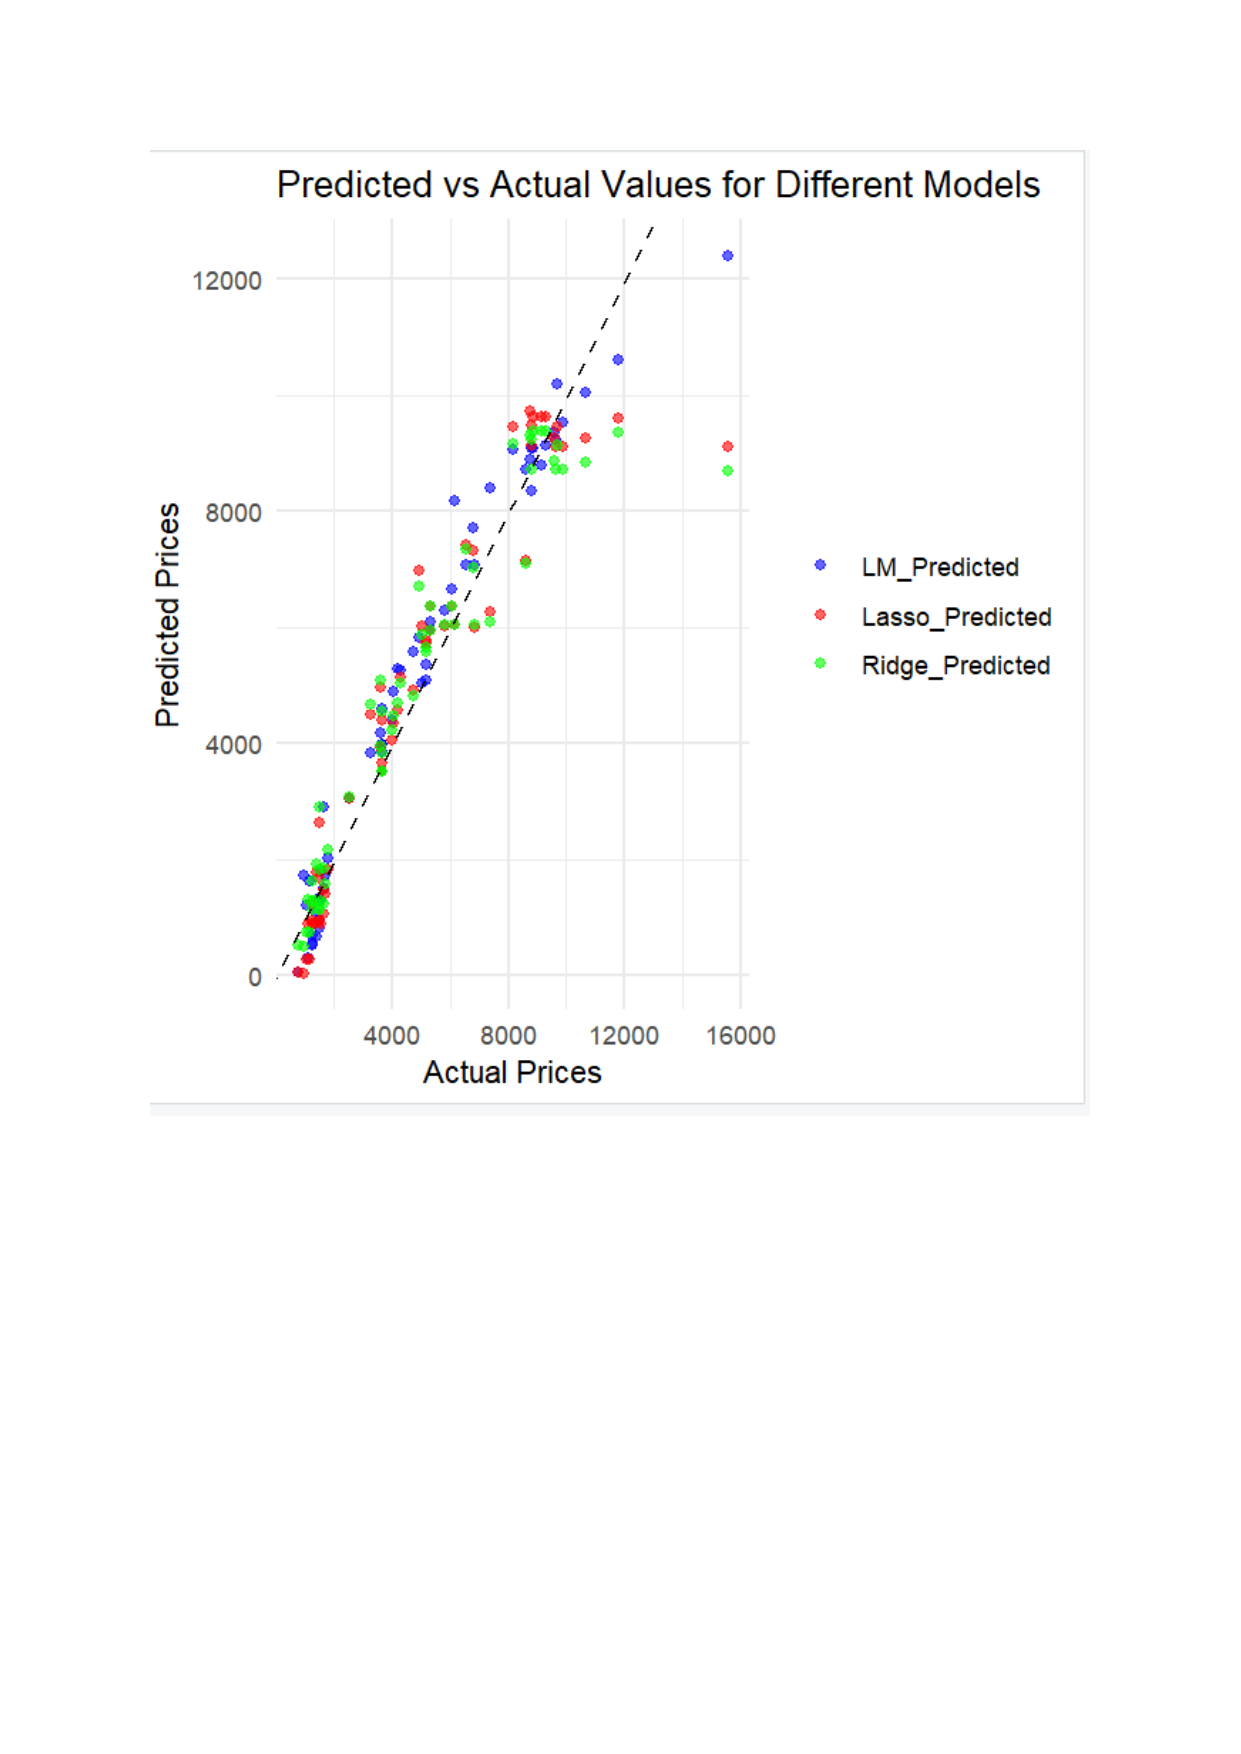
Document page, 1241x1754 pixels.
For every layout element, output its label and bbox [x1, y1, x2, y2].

picture [150, 150, 1091, 1116]
